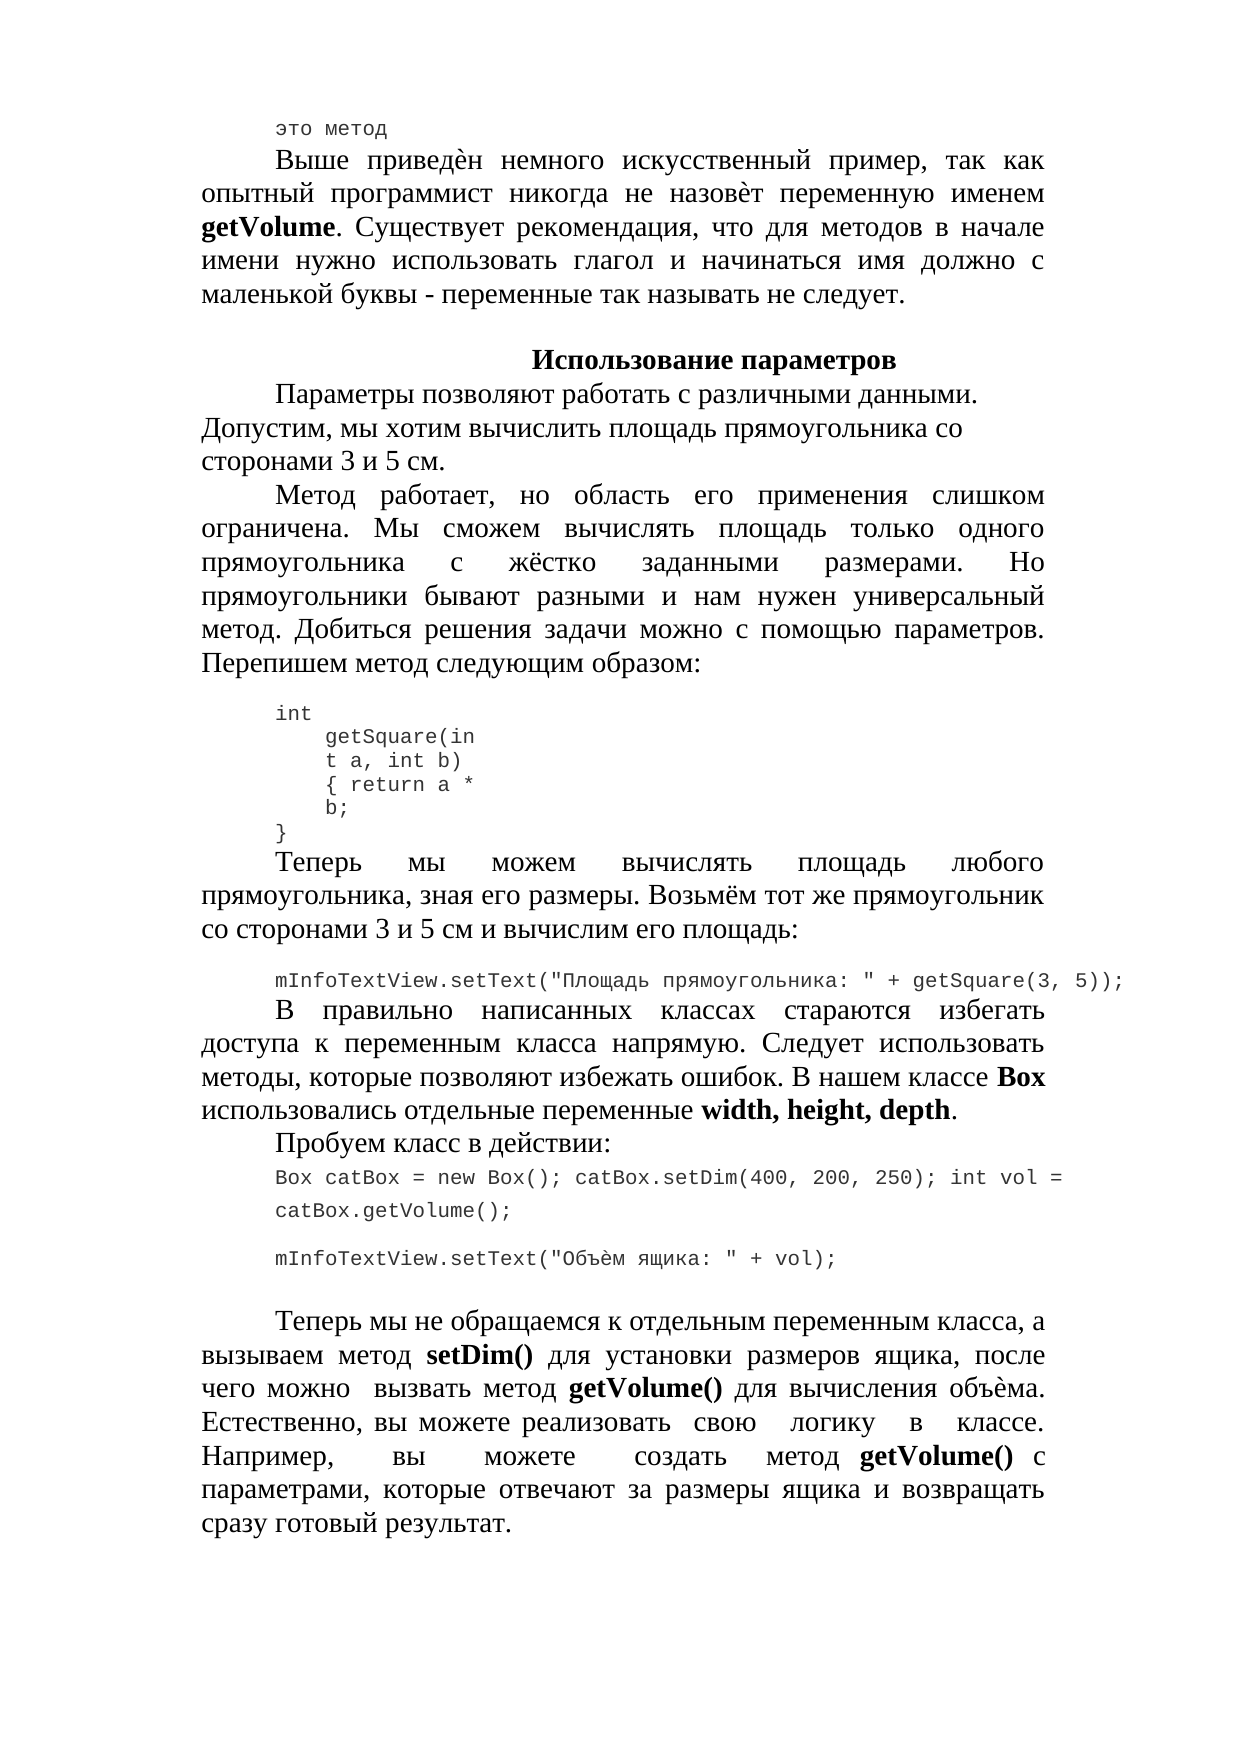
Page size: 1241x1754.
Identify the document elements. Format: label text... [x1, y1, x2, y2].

text int getSquare(int a, int b) { return a * b; [275, 703, 479, 821]
text Пробуем класс в действии: [275, 1126, 1152, 1158]
text Box catBox = new Box(); catBox.setDim(400, 200, 250); int vol = catBox.getVolume(); [275, 1158, 1152, 1224]
text Теперь мы не обращаемся к отдельным переменным класса, а вызываем метод setDim() для установки размеров ящика, после чего можно вызвать метод getVolume() для вычисления объѐма. Естественно, вы можете реализовать свою логику в классе. Например, вы можете создать метод getVolume() с параметрами, которые отвечают за размеры ящика и возвращать сразу готовый результат. [201, 1303, 1046, 1538]
text Использование параметров [532, 343, 1152, 376]
text } [275, 821, 1152, 844]
text Теперь мы можем вычислять площадь любого прямоугольника, зная его размеры. Возьмём тот же прямоугольник со сторонами 3 и 5 см и вычислим его площадь: [201, 844, 1045, 944]
text В правильно написанных классах стараются избегать доступа к переменным класса напрямую. Следует использовать методы, которые позволяют избежать ошибок. В нашем классе Box использовались отдельные переменные width, height, depth. [201, 992, 1045, 1126]
text Метод работает, но область его применения слишком ограничена. Мы сможем вычислять площадь только одного прямоугольника с жёстко заданными размерами. Но прямоугольники бывают разными и нам нужен универсальный метод. Добиться решения задачи можно с помощью параметров. Перепишем метод следующим образом: [201, 477, 1045, 678]
text mInfoTextView.setText("Объѐм ящика: " + vol); [275, 1247, 1152, 1271]
text Выше приведѐн немного искусственный пример, так как опытный программист никогда не назовѐт переменную именем getVolume. Существует рекомендация, что для методов в начале имени нужно использовать глагол и начинаться имя должно с маленькой буквы - переменные так называть не следует. [201, 142, 1045, 309]
text Параметры позволяют работать с различными данными. Допустим, мы хотим вычислить площадь прямоугольника со сторонами 3 и 5 см. [201, 376, 1031, 477]
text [275, 118, 517, 142]
text mInfoTextView.setText("Площадь прямоугольника: " + getSquare(3, 5)); [275, 969, 1152, 992]
